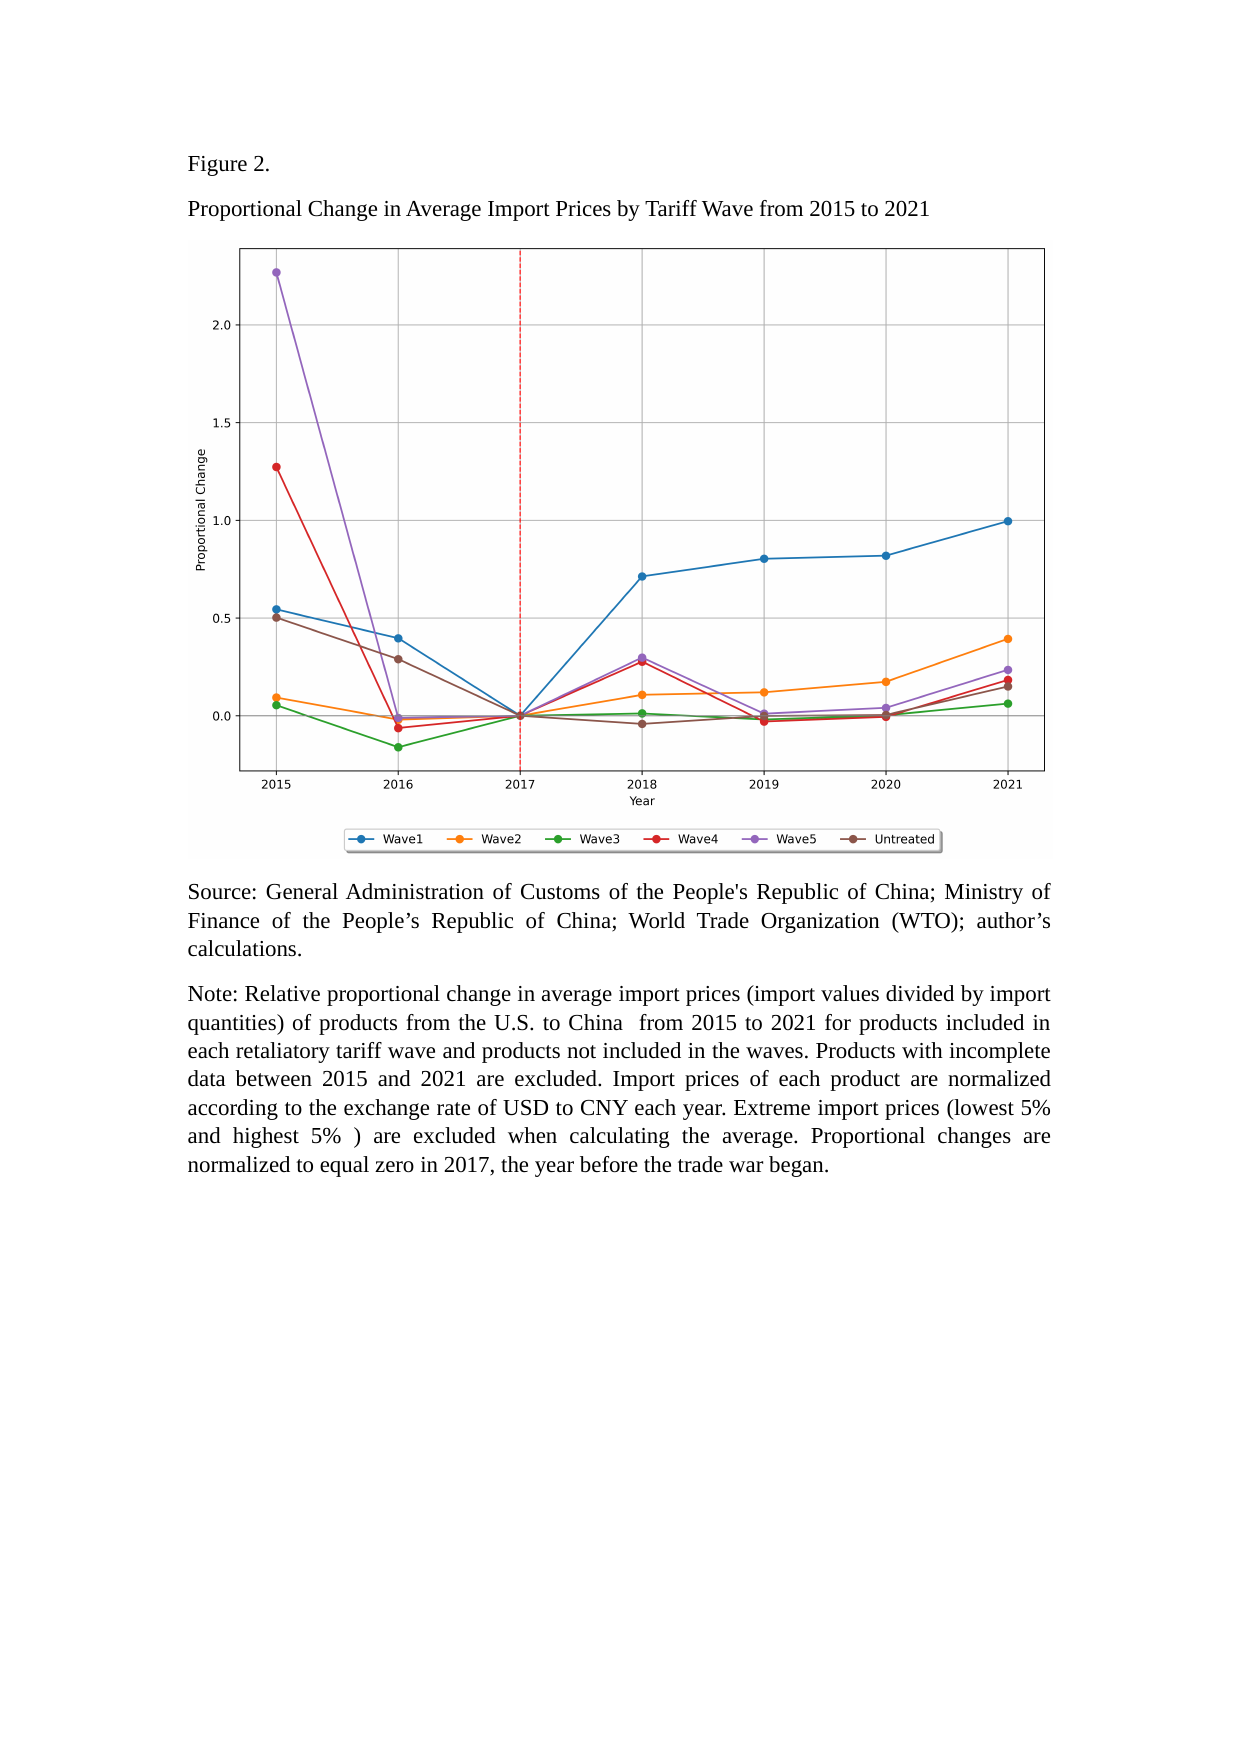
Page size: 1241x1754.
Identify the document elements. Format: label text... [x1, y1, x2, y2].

text Proportional Change in Average Import Prices by Tariff Wave from 2015 to 2021 [187, 195, 1053, 221]
picture [187, 240, 1053, 859]
text Note: Relative proportional change in average import prices (import values divided by import quantities) of products from the U.S. to China from 2015 to 2021 for products included in each retaliatory tariff wave and products not included in the waves. Products with incomplete data between 2015 and 2021 are excluded. Import prices of each product are normalized according to the exchange rate of USD to CNY each year. Extreme import prices (lowest 5% and highest 5% ) are excluded when calculating the average. Proportional changes are normalized to equal zero in 2017, the year before the trade war began. [187, 980, 1053, 1177]
text Figure 2. [187, 150, 1053, 176]
text Source: General Administration of Customs of the People's Republic of China; Ministry of Finance of the People’s Republic of China; World Trade Organization (WTO); author’s calculations. [187, 878, 1053, 961]
